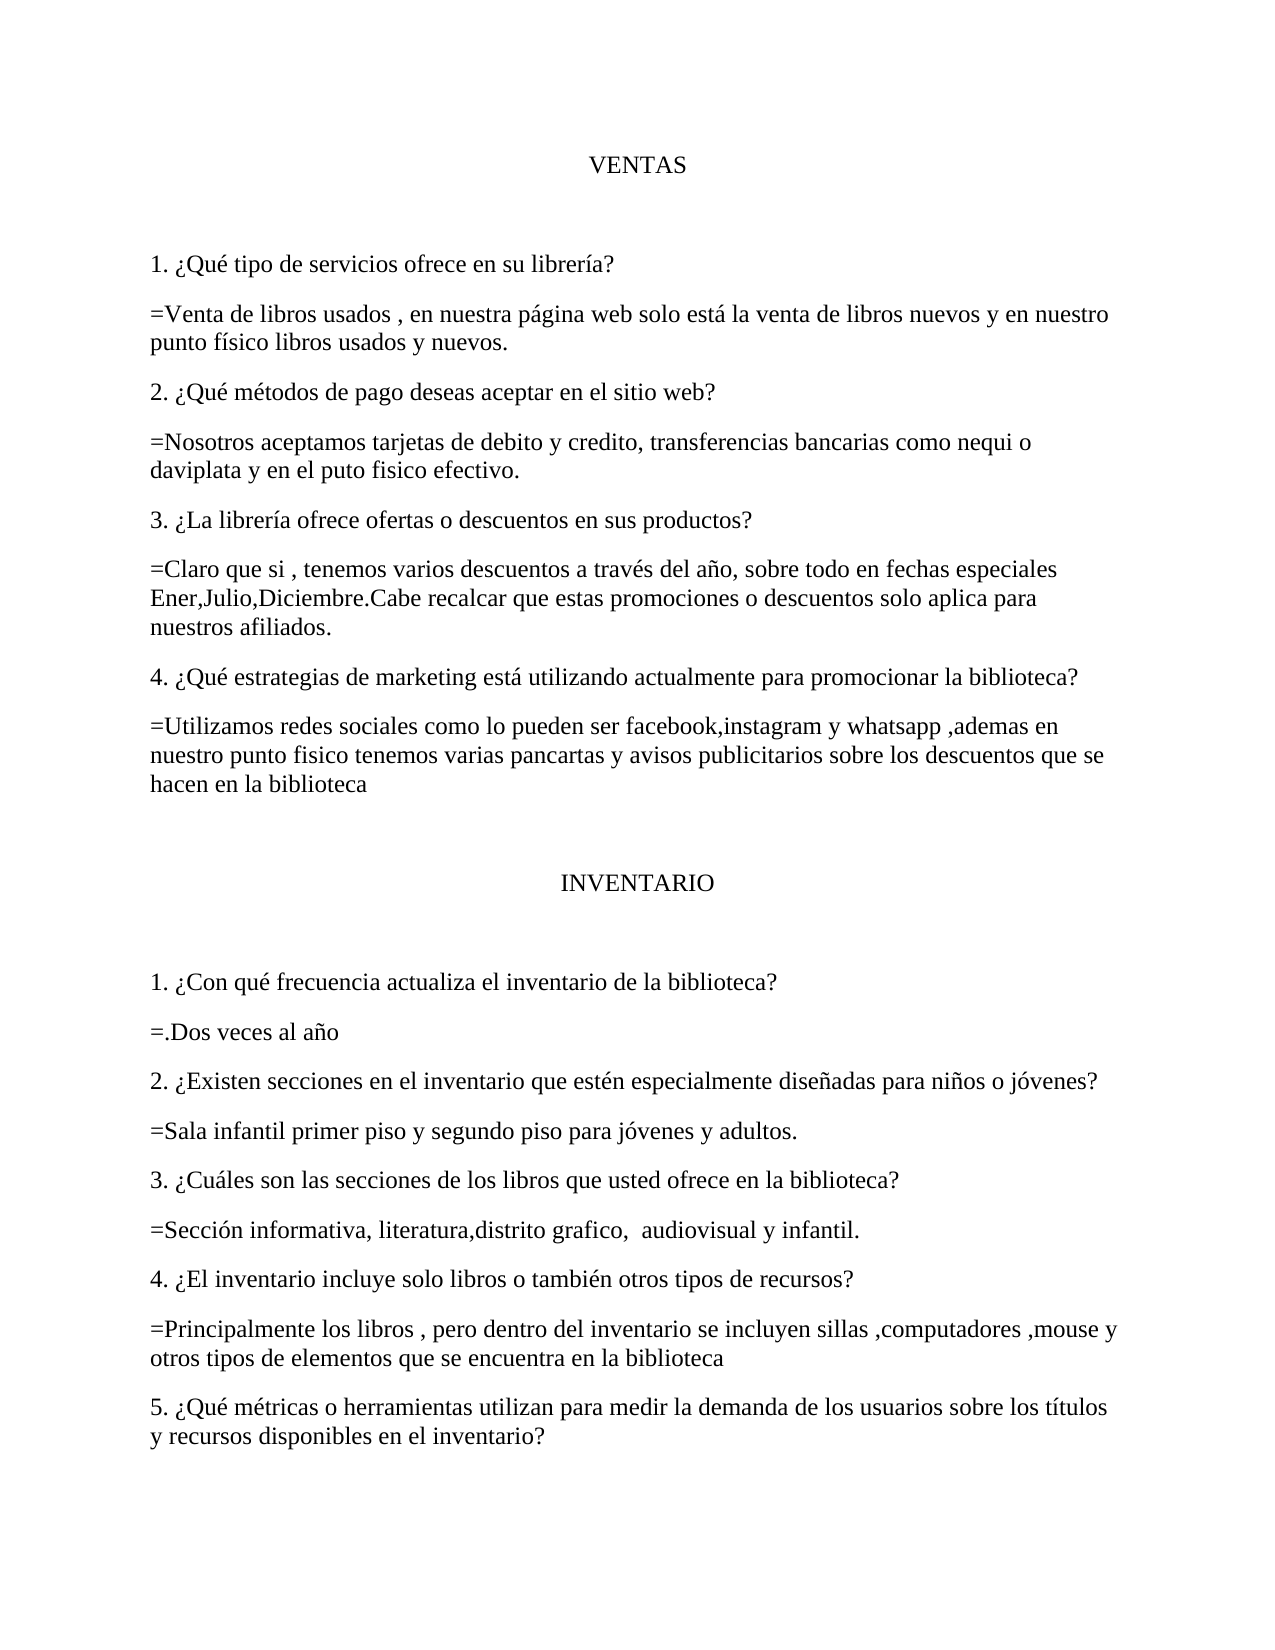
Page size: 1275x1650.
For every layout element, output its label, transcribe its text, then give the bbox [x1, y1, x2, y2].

text =Sección informativa, literatura,distrito grafico, audiovisual y infantil. [150, 1215, 1125, 1244]
text =Nosotros aceptamos tarjetas de debito y credito, transferencias bancarias como nequi o daviplata y en el puto fisico efectivo. [150, 427, 1125, 484]
text =Utilizamos redes sociales como lo pueden ser facebook,instagram y whatsapp ,ademas en nuestro punto fisico tenemos varias pancartas y avisos publicitarios sobre los descuentos que se hacen en la biblioteca [150, 711, 1125, 797]
text 4. ¿Qué estrategias de marketing está utilizando actualmente para promocionar la biblioteca? [150, 662, 1125, 690]
text VENTAS [150, 150, 1125, 179]
text 1. ¿Con qué frecuencia actualiza el inventario de la biblioteca? [150, 967, 1125, 996]
text =Principalmente los libros , pero dentro del inventario se incluyen sillas ,computadores ,mouse y otros tipos de elementos que se encuentra en la biblioteca [150, 1314, 1125, 1372]
text =Sala infantil primer piso y segundo piso para jóvenes y adultos. [150, 1116, 1125, 1144]
text 1. ¿Qué tipo de servicios ofrece en su librería? [150, 249, 1125, 278]
text 3. ¿Cuáles son las secciones de los libros que usted ofrece en la biblioteca? [150, 1165, 1125, 1194]
text 4. ¿El inventario incluye solo libros o también otros tipos de recursos? [150, 1264, 1125, 1293]
text INVENTARIO [150, 868, 1125, 897]
text =Claro que si , tenemos varios descuentos a través del año, sobre todo en fechas especiales Ener,Julio,Diciembre.Cabe recalcar que estas promociones o descuentos solo aplica para nuestros afiliados. [150, 554, 1125, 641]
text 2. ¿Qué métodos de pago deseas aceptar en el sitio web? [150, 377, 1125, 406]
text 3. ¿La librería ofrece ofertas o descuentos en sus productos? [150, 505, 1125, 534]
text =.Dos veces al año [150, 1017, 1125, 1045]
text 2. ¿Existen secciones en el inventario que estén especialmente diseñadas para niños o jóvenes? [150, 1066, 1125, 1095]
text =Venta de libros usados , en nuestra página web solo está la venta de libros nuevos y en nuestro punto físico libros usados y nuevos. [150, 299, 1125, 356]
text 5. ¿Qué métricas o herramientas utilizan para medir la demanda de los usuarios sobre los títulos y recursos disponibles en el inventario? [150, 1392, 1125, 1450]
